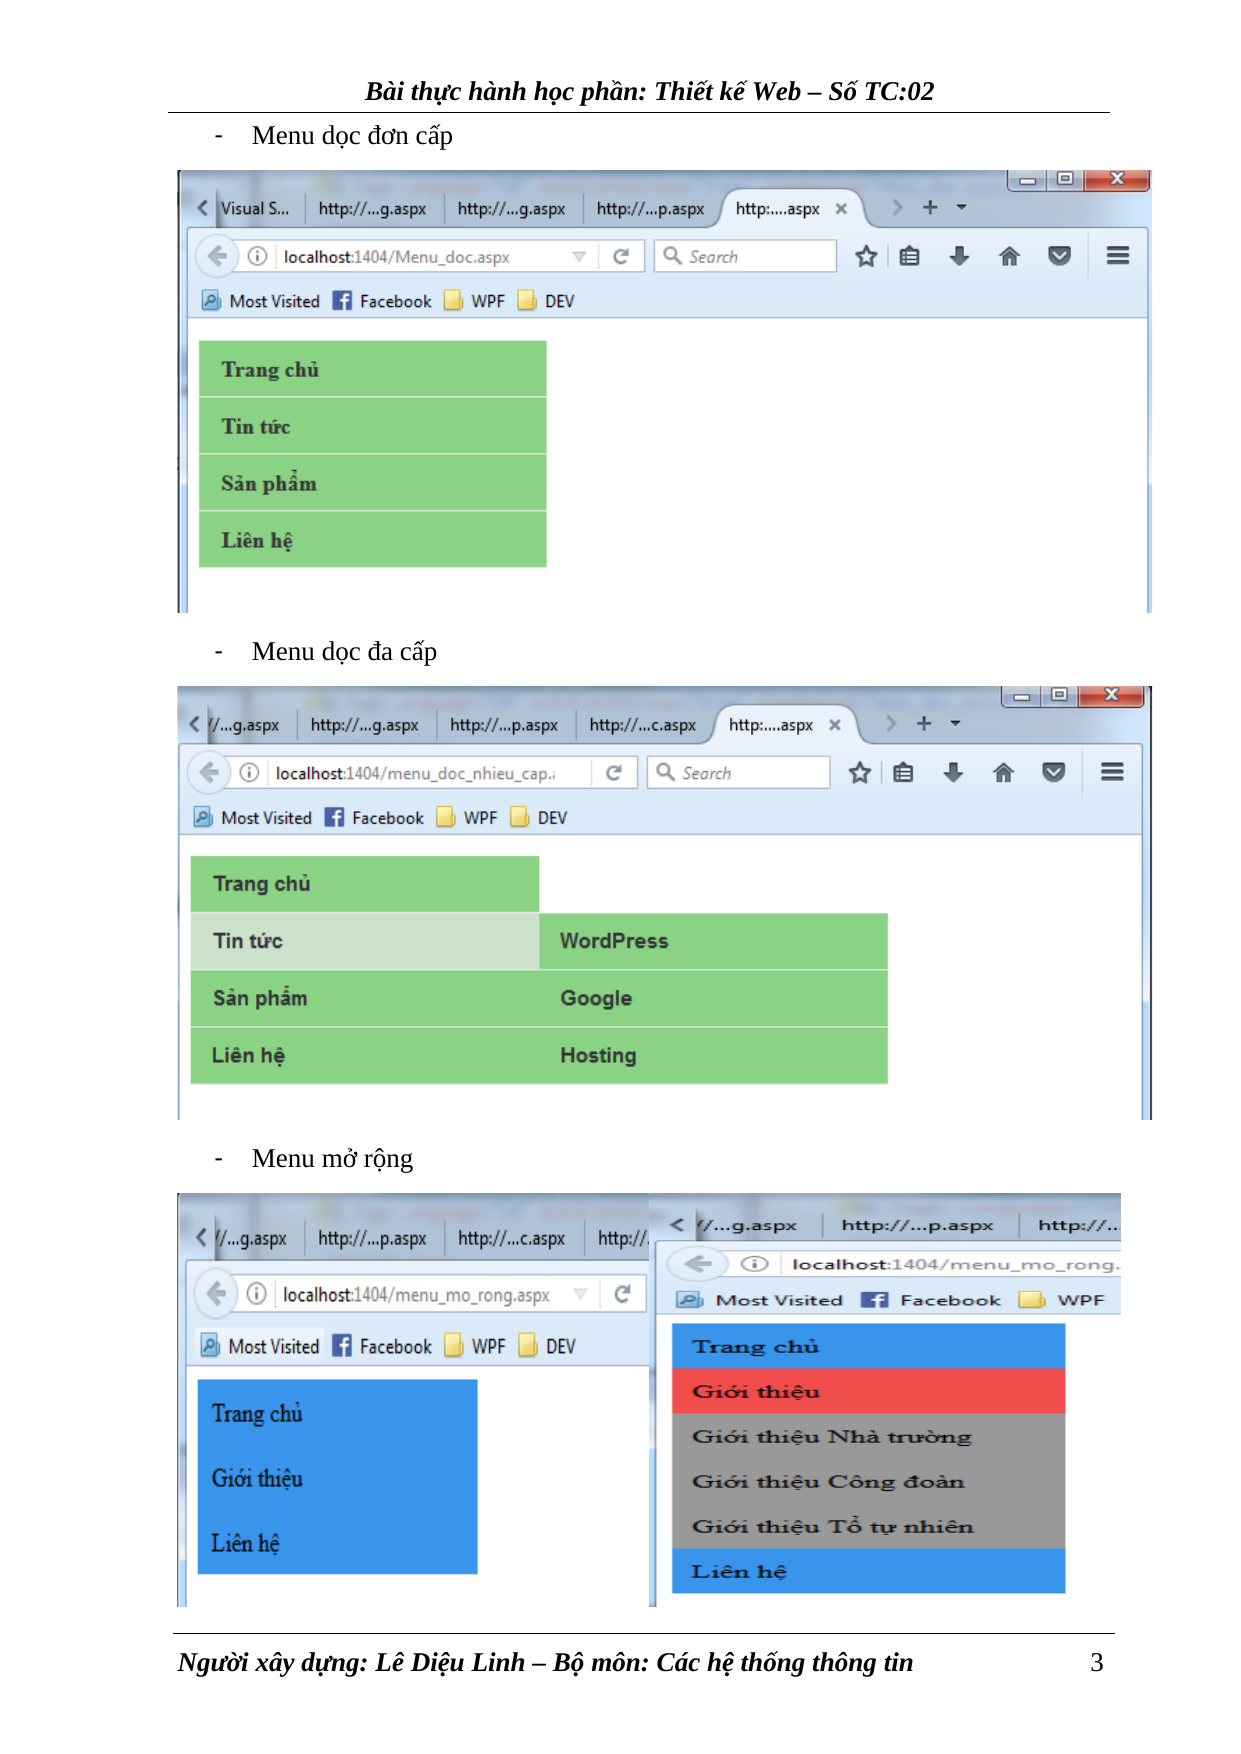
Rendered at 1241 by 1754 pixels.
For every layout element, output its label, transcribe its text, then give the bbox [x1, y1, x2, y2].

list Menu mở rộng [214, 1142, 1122, 1175]
picture [177, 170, 1153, 613]
list Menu dọc đơn cấp [214, 118, 1122, 151]
list Menu dọc đa cấp [214, 634, 1122, 668]
picture [177, 686, 1153, 1120]
picture [177, 1193, 1121, 1607]
